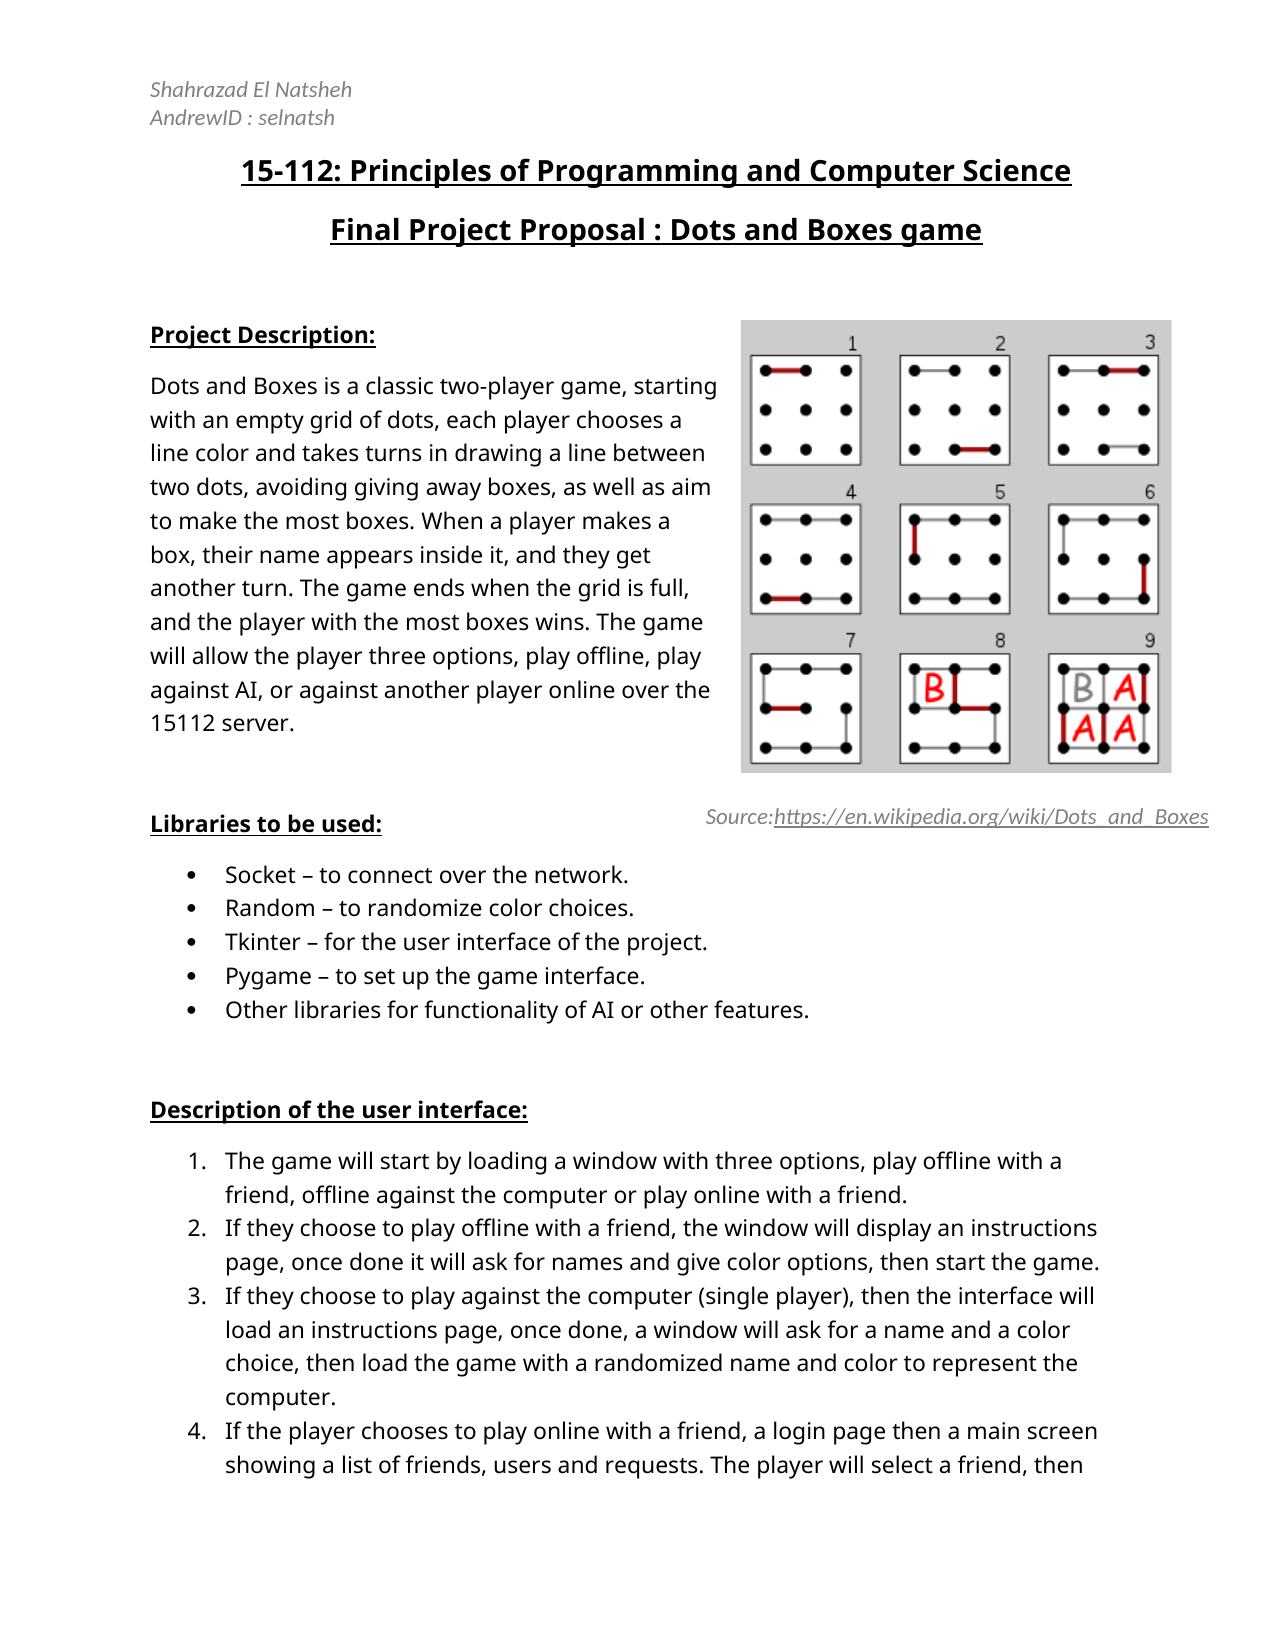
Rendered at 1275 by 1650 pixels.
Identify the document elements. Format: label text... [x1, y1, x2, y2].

list If they choose to play offline with a friend, the window will display an instructions page, once done it will ask for names and give color options, then start the game. [187, 1212, 1125, 1277]
text Libraries to be used: [150, 808, 1125, 839]
text 15-112: Principles of Programming and Computer Science [187, 150, 1125, 190]
list Random – to randomize color choices. [187, 892, 1125, 923]
list Pygame – to set up the game interface. [187, 960, 1125, 991]
list Socket – to connect over the network. [187, 858, 1125, 890]
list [187, 1415, 1125, 1480]
picture [740, 320, 1172, 773]
list If they choose to play against the computer (single player), then the interface will load an instructions page, once done, a window will ask for a name and a color choice, then load the game with a randomized name and color to represent the computer. [187, 1280, 1125, 1412]
text Project Description: [150, 319, 1125, 351]
text Dots and Boxes is a classic two-player game, starting with an empty grid of dots, each player chooses a line color and takes turns in drawing a line between two dots, avoiding giving away boxes, as well as aim to make the most boxes. When a player makes a box, their name appears inside it, and they get another turn. The game ends when the grid is full, and the player with the most boxes wins. The game will allow the player three options, play offline, play against AI, or against another player online over the 15112 server. [150, 370, 740, 738]
list Tkinter – for the user interface of the project. [187, 926, 1125, 957]
list The game will start by loading a window with three options, play offline with a friend, offline against the computer or play online with a friend. [187, 1145, 1125, 1210]
list Other libraries for functionality of AI or other features. [187, 993, 1125, 1025]
text Final Project Proposal : Dots and Boxes game [187, 209, 1125, 249]
text Description of the user interface: [150, 1094, 1125, 1126]
